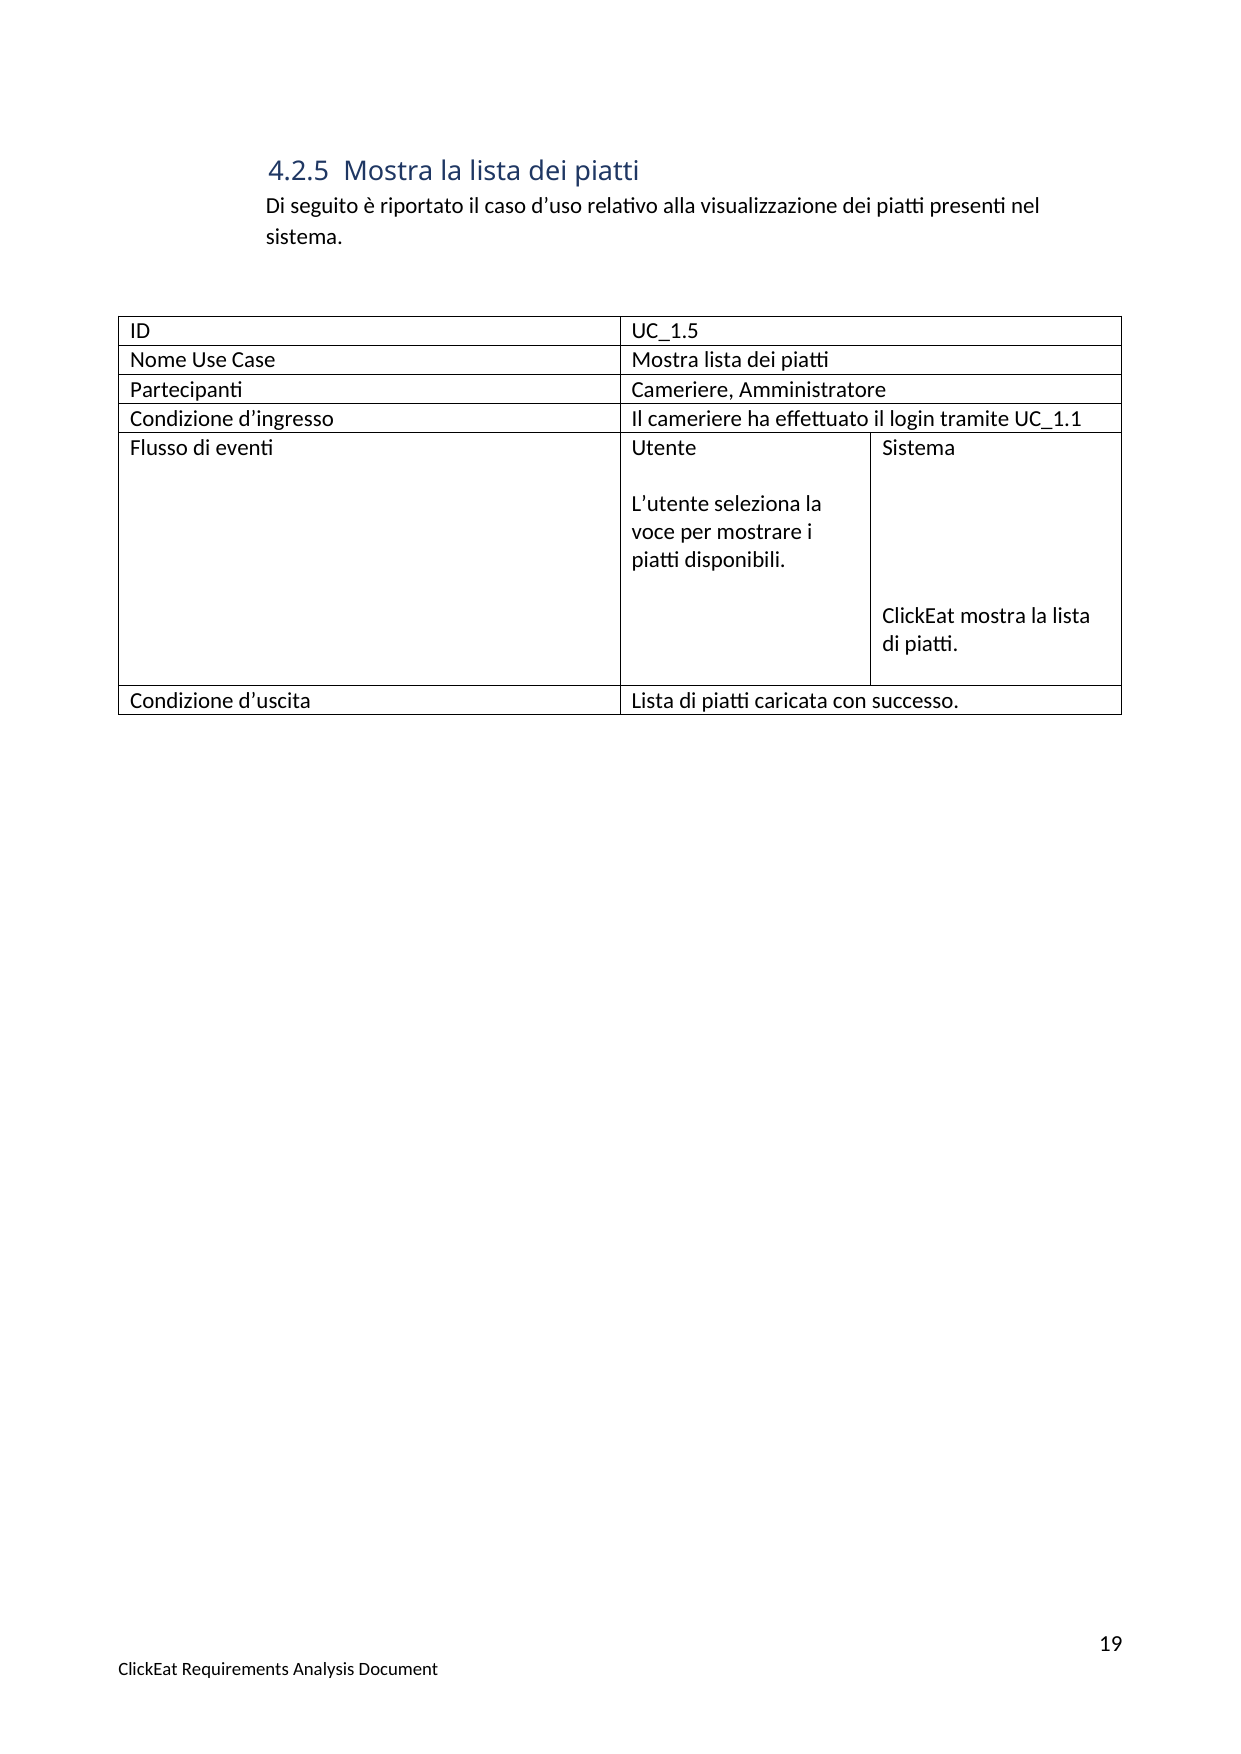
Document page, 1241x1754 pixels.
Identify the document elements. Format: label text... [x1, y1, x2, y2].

table_cell Mostra lista dei piatti [621, 346, 1121, 374]
table_cell Lista di piatti caricata con successo. [621, 686, 1121, 714]
subtitle Mostra la lista dei piatti [268, 152, 1122, 189]
table_cell Partecipanti [119, 375, 620, 403]
table_cell Cameriere, Amministratore [621, 375, 1121, 403]
table_cell Nome Use Case [119, 346, 620, 374]
table_cell Sistema ClickEat mostra la lista di piatti. [871, 433, 1121, 685]
table_cell Condizione d’ingresso [119, 404, 620, 432]
table_cell Flusso di eventi [119, 433, 620, 685]
table_cell Il cameriere ha effettuato il login tramite UC_1.1 [621, 404, 1121, 432]
table_header ID [119, 317, 620, 344]
table_cell Utente L’utente seleziona la voce per mostrare i piatti disponibili. [621, 433, 870, 685]
table_header UC_1.5 [621, 317, 1121, 344]
table_cell Condizione d’uscita [119, 686, 620, 714]
text Di seguito è riportato il caso d’uso relativo alla visualizzazione dei piatti presenti nel sistema. [266, 192, 1122, 250]
